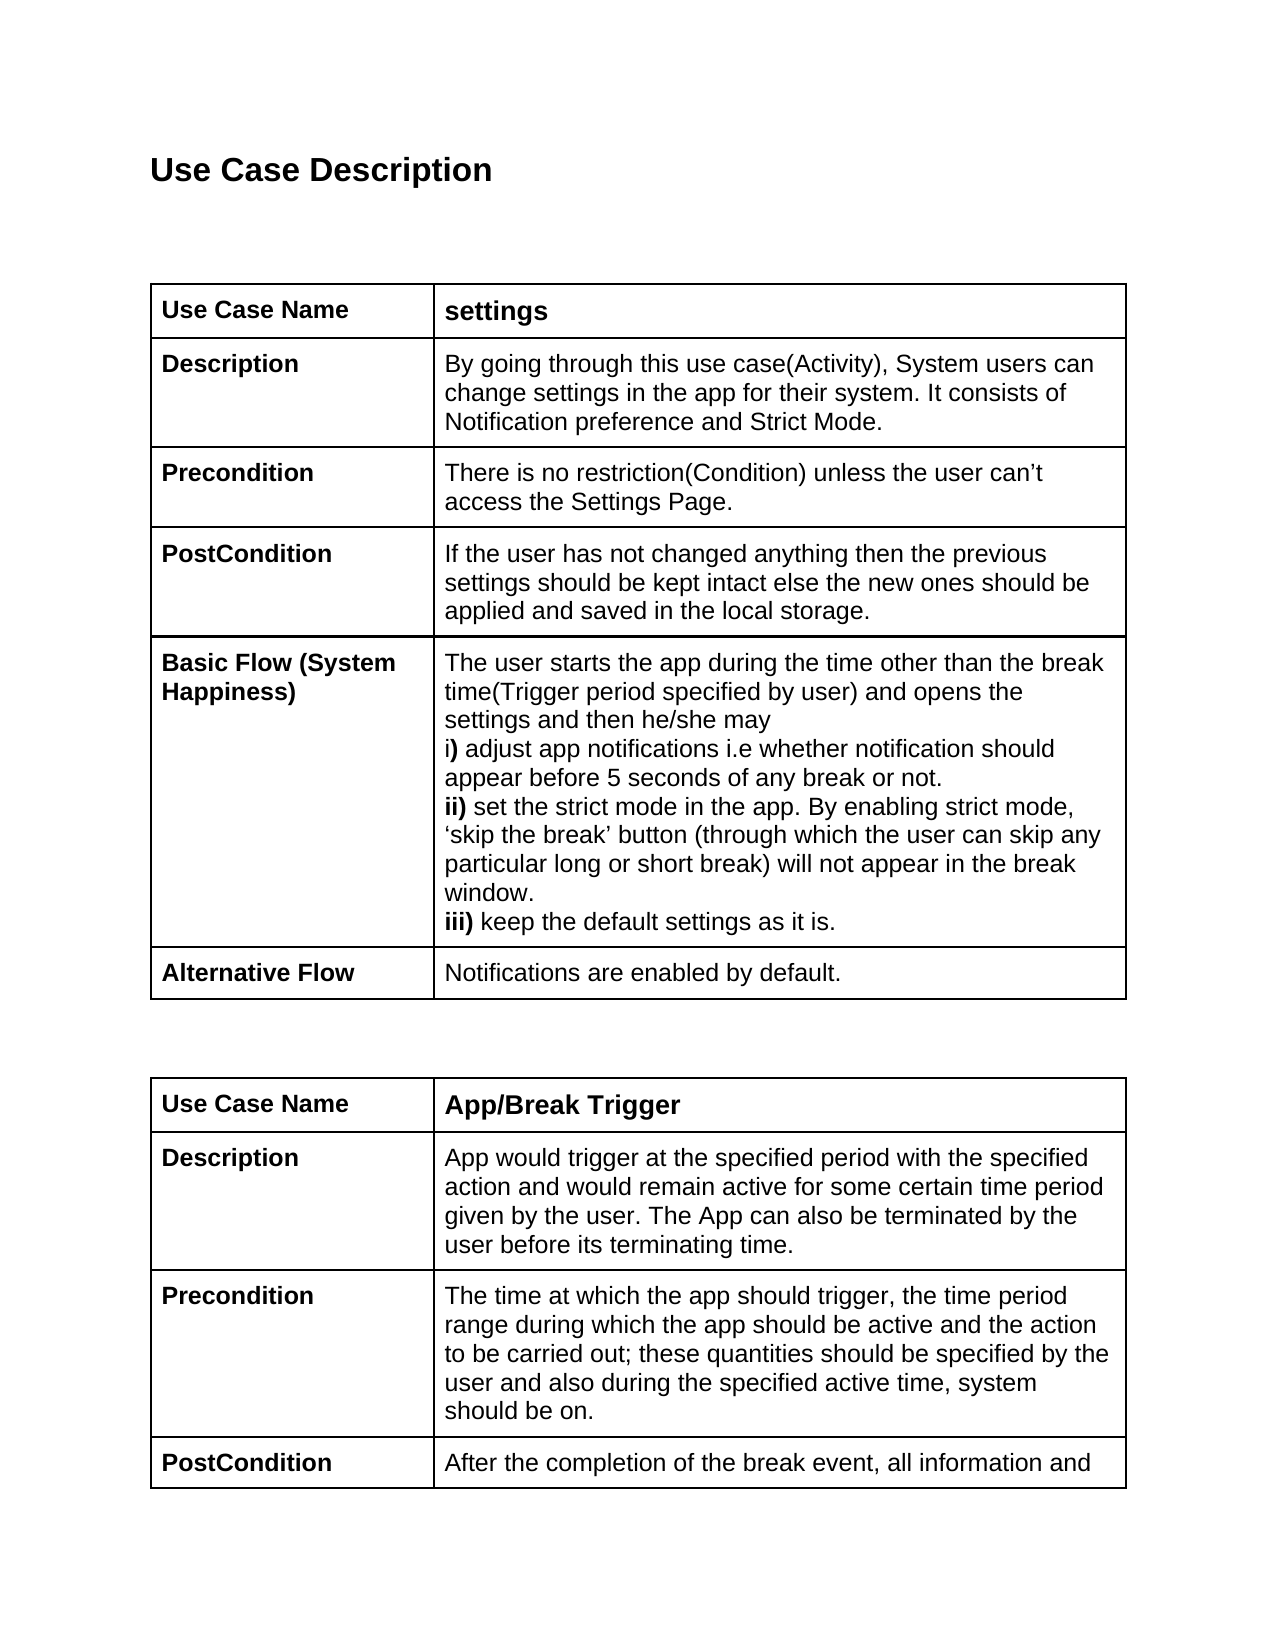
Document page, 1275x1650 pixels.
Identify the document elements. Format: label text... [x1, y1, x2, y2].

table_cell Precondition [152, 448, 433, 526]
table_cell The time at which the app should trigger, the time period range during which the app should be active and the action to be carried out; these quantities should be specified by the user and also during the specified active time, system should be on. [435, 1271, 1125, 1436]
table_cell Alternative Flow [152, 948, 433, 997]
table_cell Description [152, 1133, 433, 1269]
table_cell By going through this use case(Activity), System users can change settings in the app for their system. It consists of Notification preference and Strict Mode. [435, 339, 1125, 446]
table_header settings [435, 285, 1125, 337]
table_cell The user starts the app during the time other than the break time(Trigger period specified by user) and opens the settings and then he/she may i) adjust app notifications i.e whether notification should appear before 5 seconds of any break or not. ii) set the strict mode in the app. By enabling strict mode, ‘skip the break’ button (through which the user can skip any particular long or short break) will not appear in the break window. iii) keep the default settings as it is. [435, 638, 1125, 946]
table_cell Basic Flow (System Happiness) [152, 638, 433, 946]
table_cell App would trigger at the specified period with the specified action and would remain active for some certain time period given by the user. The App can also be terminated by the user before its terminating time. [435, 1133, 1125, 1269]
table_cell If the user has not changed anything then the previous settings should be kept intact else the new ones should be applied and saved in the local storage. [435, 528, 1125, 635]
table_header App/Break Trigger [435, 1079, 1125, 1131]
table_cell Notifications are enabled by default. [435, 948, 1125, 997]
table_cell PostCondition [152, 1438, 433, 1487]
table_cell Description [152, 339, 433, 446]
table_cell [435, 1438, 1125, 1487]
table_cell PostCondition [152, 528, 433, 635]
table_cell There is no restriction(Condition) unless the user can’t access the Settings Page. [435, 448, 1125, 526]
table_header Use Case Name [152, 1079, 433, 1131]
table_cell Precondition [152, 1271, 433, 1436]
text Use Case Description [150, 150, 1125, 188]
table_header Use Case Name [152, 285, 433, 337]
